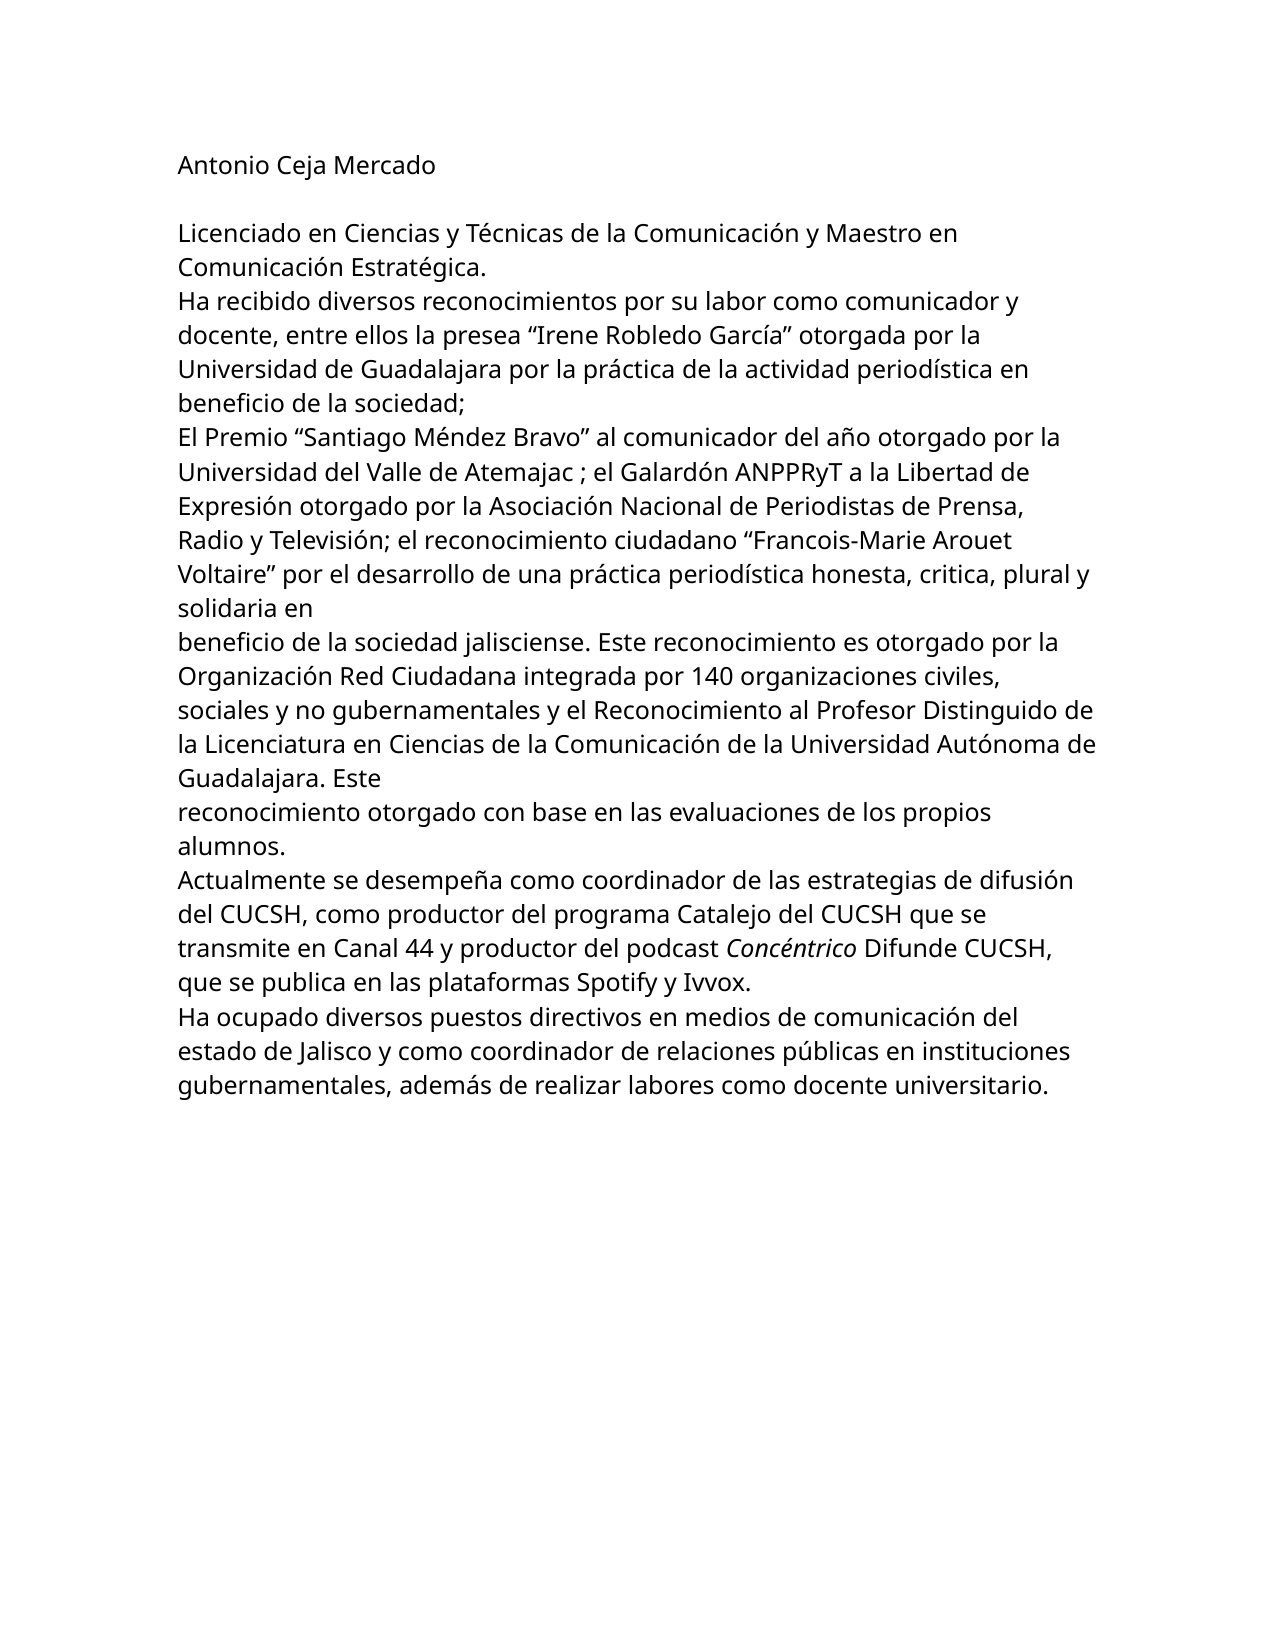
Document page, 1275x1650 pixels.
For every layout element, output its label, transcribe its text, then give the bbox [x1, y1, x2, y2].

text Licenciado en Ciencias y Técnicas de la Comunicación y Maestro en Comunicación Estratégica. [177, 216, 1098, 284]
text Ha ocupado diversos puestos directivos en medios de comunicación del estado de Jalisco y como coordinador de relaciones públicas en instituciones gubernamentales, además de realizar labores como docente universitario. [177, 999, 1098, 1101]
text Antonio Ceja Mercado [177, 148, 1098, 182]
text Actualmente se desempeña como coordinador de las estrategias de difusión del CUCSH, como productor del programa Catalejo del CUCSH que se transmite en Canal 44 y productor del podcast Concéntrico Difunde CUCSH, que se publica en las plataformas Spotify y Ivvox. [177, 863, 1098, 999]
text reconocimiento otorgado con base en las evaluaciones de los propios alumnos. [177, 795, 1098, 863]
text Expresión otorgado por la Asociación Nacional de Periodistas de Prensa, Radio y Televisión; el reconocimiento ciudadano “Francois-Marie Arouet Voltaire” por el desarrollo de una práctica periodística honesta, critica, plural y solidaria en [177, 488, 1098, 624]
text Ha recibido diversos reconocimientos por su labor como comunicador y docente, entre ellos la presea “Irene Robledo García” otorgada por la Universidad de Guadalajara por la práctica de la actividad periodística en beneficio de la sociedad; [177, 284, 1098, 420]
text El Premio “Santiago Méndez Bravo” al comunicador del año otorgado por la Universidad del Valle de Atemajac ; el Galardón ANPPRyT a la Libertad de [177, 420, 1098, 488]
text beneficio de la sociedad jalisciense. Este reconocimiento es otorgado por la Organización Red Ciudadana integrada por 140 organizaciones civiles, sociales y no gubernamentales y el Reconocimiento al Profesor Distinguido de la Licenciatura en Ciencias de la Comunicación de la Universidad Autónoma de Guadalajara. Este [177, 624, 1098, 795]
